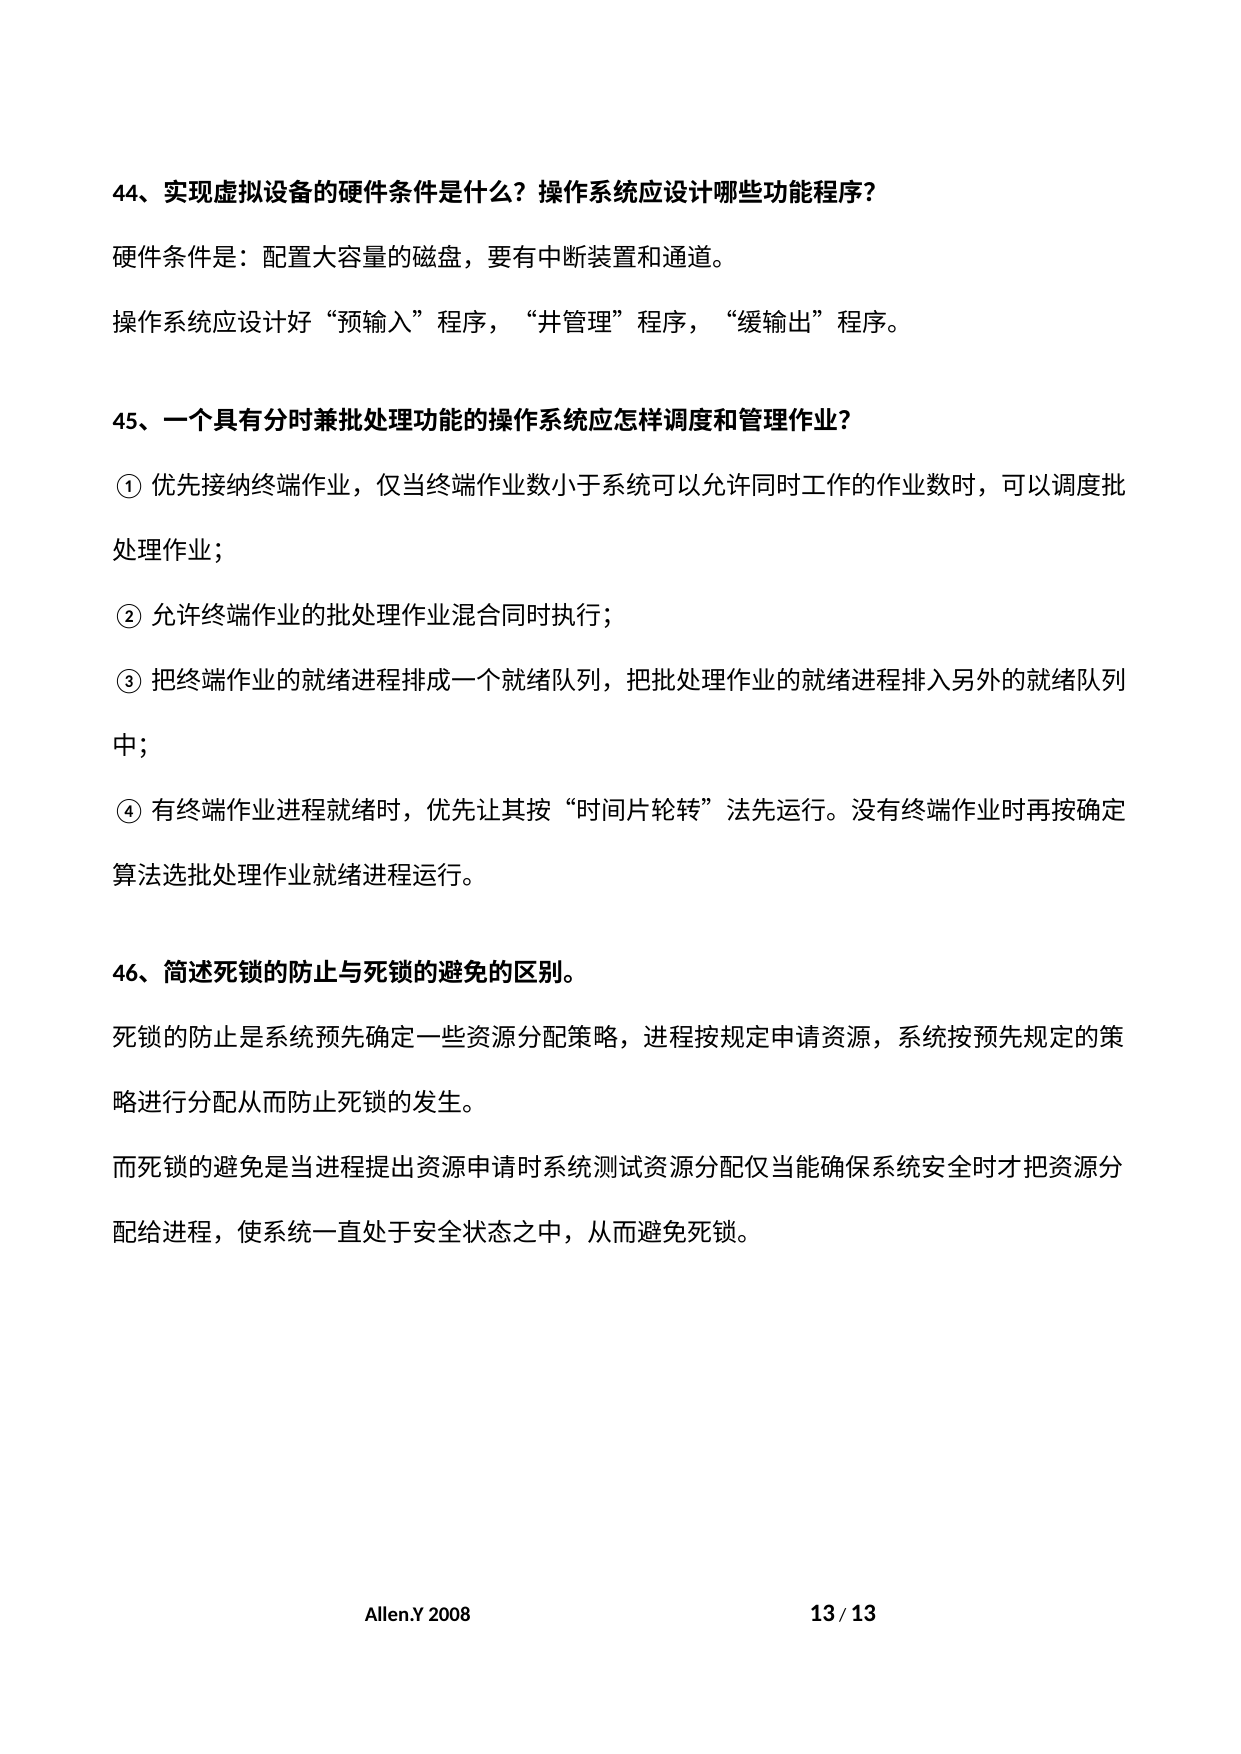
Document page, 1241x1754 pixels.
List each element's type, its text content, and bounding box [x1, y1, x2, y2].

text 44、实现虚拟设备的硬件条件是什么？操作系统应设计哪些功能程序？ [112, 158, 1128, 223]
text 操作系统应设计好“预输入”程序，“井管理”程序，“缓输出”程序。 [112, 288, 1128, 353]
text ④ 有终端作业进程就绪时，优先让其按“时间片轮转”法先运行。没有终端作业时再按确定算法选批处理作业就绪进程运行。 [112, 776, 1128, 906]
text ③ 把终端作业的就绪进程排成一个就绪队列，把批处理作业的就绪进程排入另外的就绪队列中； [112, 646, 1128, 776]
text 死锁的防止是系统预先确定一些资源分配策略，进程按规定申请资源，系统按预先规定的策略进行分配从而防止死锁的发生。 [112, 1003, 1128, 1133]
text 46、简述死锁的防止与死锁的避免的区别。 [112, 938, 1128, 1003]
text 硬件条件是：配置大容量的磁盘，要有中断装置和通道。 [112, 223, 1128, 288]
text 45、一个具有分时兼批处理功能的操作系统应怎样调度和管理作业？ [112, 386, 1128, 451]
text ① 优先接纳终端作业，仅当终端作业数小于系统可以允许同时工作的作业数时，可以调度批处理作业； [112, 451, 1128, 581]
text 而死锁的避免是当进程提出资源申请时系统测试资源分配仅当能确保系统安全时才把资源分配给进程，使系统一直处于安全状态之中，从而避免死锁。 [112, 1133, 1128, 1263]
text ② 允许终端作业的批处理作业混合同时执行； [112, 581, 1128, 646]
